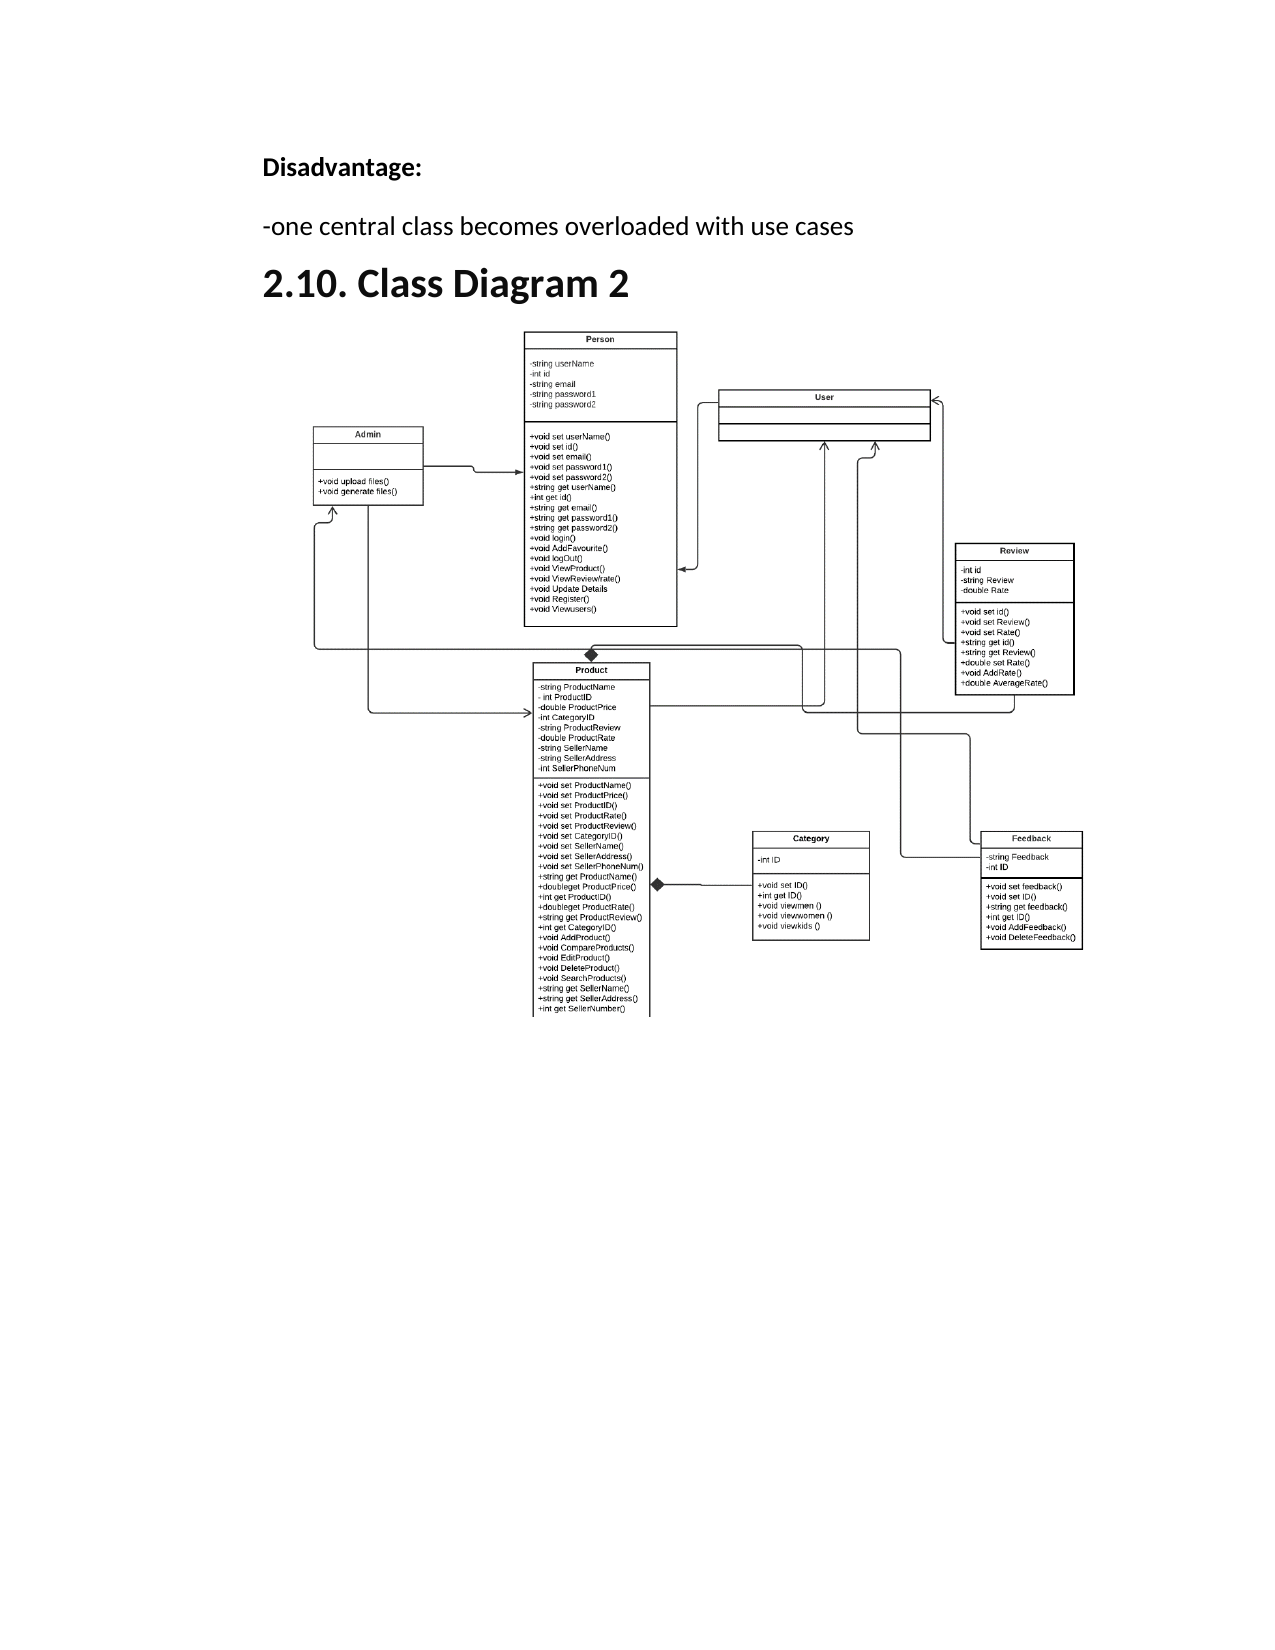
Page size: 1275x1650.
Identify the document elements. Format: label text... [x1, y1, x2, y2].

picture [262, 323, 1163, 1017]
text 2.10. Class Diagram 2 [262, 257, 1087, 308]
text -one central class becomes overloaded with use cases [262, 209, 1087, 242]
text Disadvantage: [262, 150, 1087, 183]
